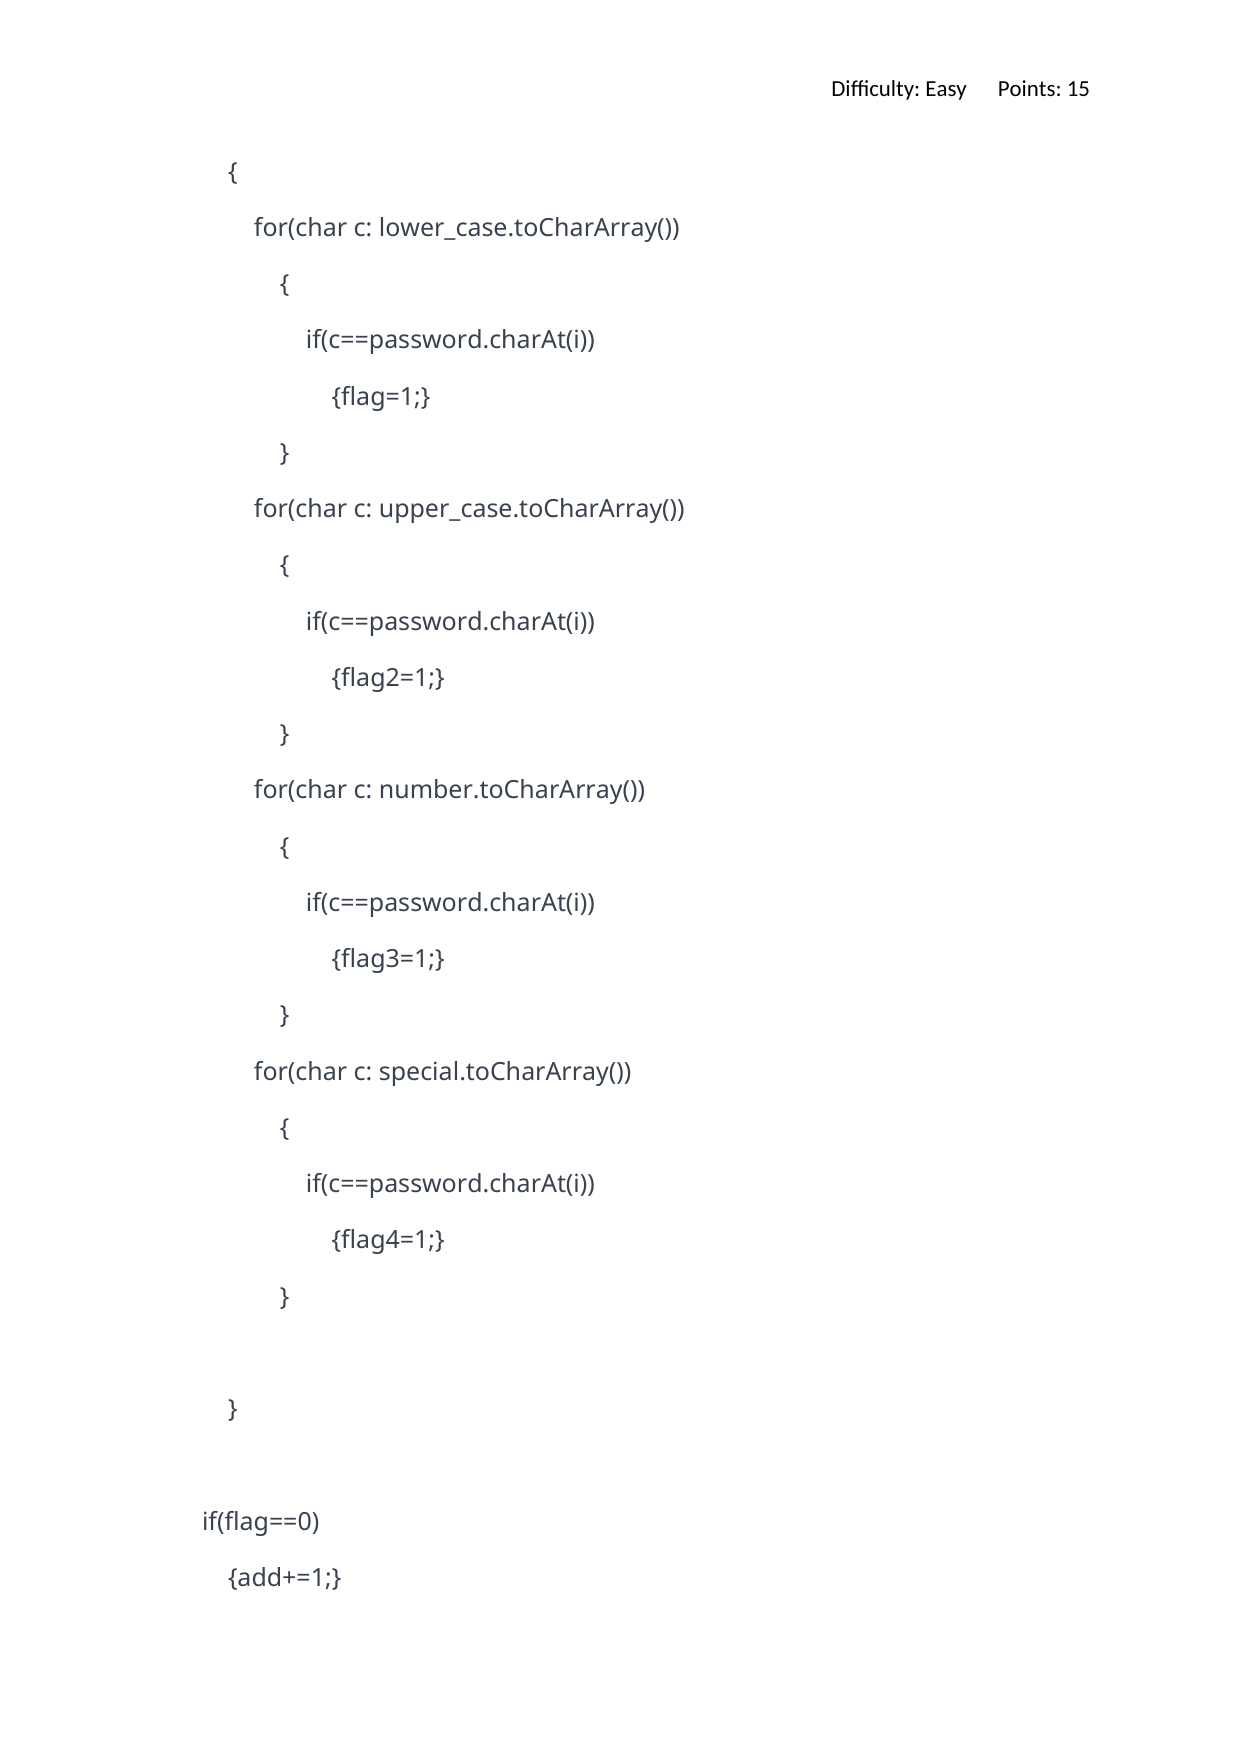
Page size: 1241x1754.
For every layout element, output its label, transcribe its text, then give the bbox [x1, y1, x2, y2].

text { [150, 544, 1090, 581]
text if(c==password.charAt(i)) [150, 600, 1090, 637]
text { [150, 1106, 1090, 1144]
text {flag2=1;} [150, 656, 1090, 694]
text for(char c: number.toCharArray()) [150, 769, 1090, 806]
text } [150, 1275, 1090, 1312]
text for(char c: special.toCharArray()) [150, 1050, 1090, 1087]
text if(c==password.charAt(i)) [150, 1162, 1090, 1200]
text { [150, 825, 1090, 862]
text if(c==password.charAt(i)) [150, 881, 1090, 919]
text } [150, 712, 1090, 750]
text { [150, 150, 1090, 187]
text {flag=1;} [150, 375, 1090, 412]
text for(char c: lower_case.toCharArray()) [150, 206, 1090, 244]
text for(char c: upper_case.toCharArray()) [150, 487, 1090, 525]
text {add+=1;} [150, 1556, 1090, 1594]
text if(c==password.charAt(i)) [150, 319, 1090, 356]
text } [150, 994, 1090, 1031]
text if(flag==0) [150, 1500, 1090, 1537]
text {flag3=1;} [150, 937, 1090, 975]
text { [150, 262, 1090, 300]
text {flag4=1;} [150, 1219, 1090, 1256]
text } [150, 431, 1090, 469]
text } [150, 1387, 1090, 1425]
